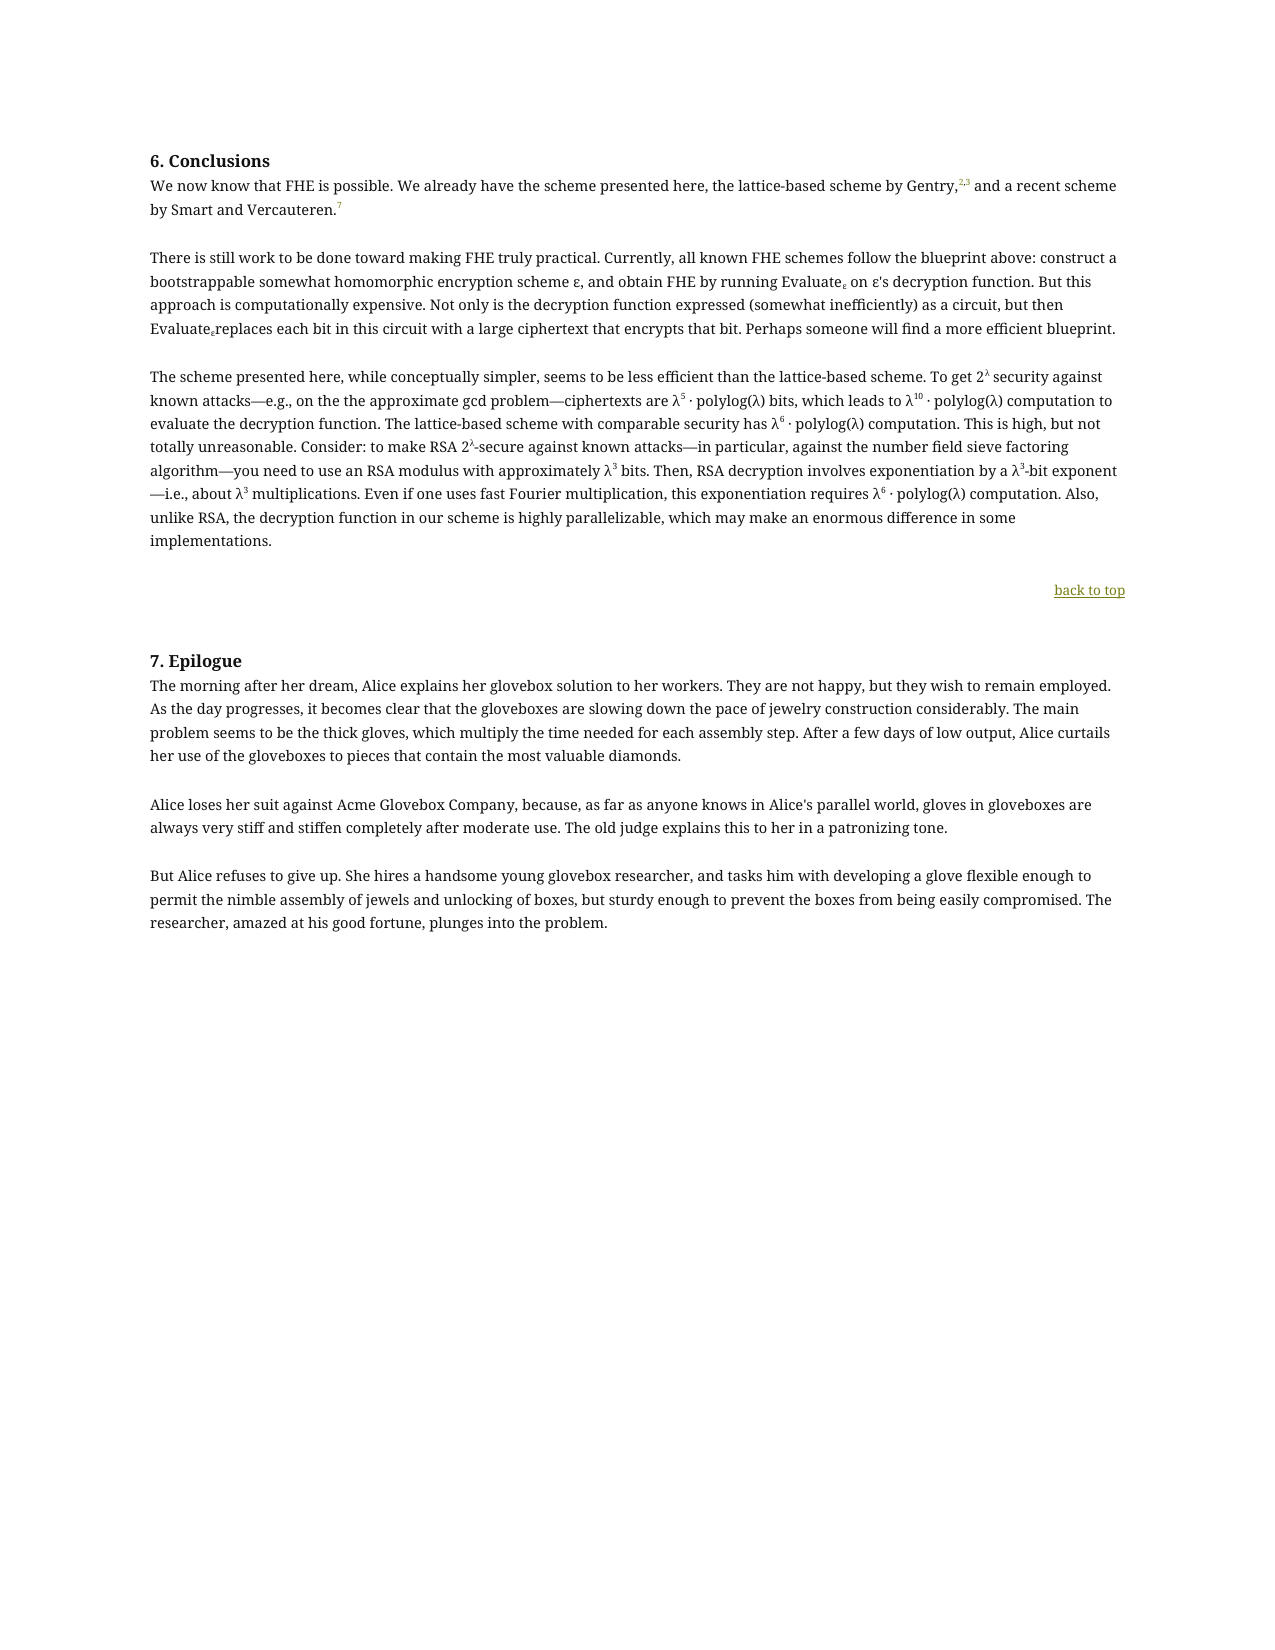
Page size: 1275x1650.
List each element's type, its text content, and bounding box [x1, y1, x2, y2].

text 6. Conclusions [150, 150, 1125, 173]
text We now know that FHE is possible. We already have the scheme presented here, the lattice-based scheme by Gentry,2,3 and a recent scheme by Smart and Vercauteren.7 [150, 173, 1125, 219]
text There is still work to be done toward making FHE truly practical. Currently, all known FHE schemes follow the blueprint above: construct a bootstrappable somewhat homomorphic encryption scheme ε, and obtain FHE by running Evaluateε on ε's decryption function. But this approach is computationally expensive. Not only is the decryption function expressed (somewhat inefficiently) as a circuit, but then Evaluateεreplaces each bit in this circuit with a large ciphertext that encrypts that bit. Perhaps someone will find a more efficient blueprint. [150, 244, 1125, 338]
text The scheme presented here, while conceptually simpler, seems to be less efficient than the lattice-based scheme. To get 2λ security against known attacks—e.g., on the the approximate gcd problem—ciphertexts are λ5 · polylog(λ) bits, which leads to λ10 · polylog(λ) computation to evaluate the decryption function. The lattice-based scheme with comparable security has λ6 · polylog(λ) computation. This is high, but not totally unreasonable. Consider: to make RSA 2λ-secure against known attacks—in particular, against the number field sieve factoring algorithm—you need to use an RSA modulus with approximately λ3 bits. Then, RSA decryption involves exponentiation by a λ3-bit exponent—i.e., about λ3 multiplications. Even if one uses fast Fourier multiplication, this exponentiation requires λ6 · polylog(λ) computation. Also, unlike RSA, the decryption function in our scheme is highly parallelizable, which may make an enormous difference in some implementations. [150, 363, 1125, 551]
text back to top [150, 576, 1125, 599]
text Alice loses her suit against Acme Glovebox Company, because, as far as anyone knows in Alice's parallel world, gloves in gloveboxes are always very stiff and stiffen completely after moderate use. The old judge explains this to her in a patronizing tone. [150, 791, 1125, 838]
text The morning after her dream, Alice explains her glovebox solution to her workers. They are not happy, but they wish to remain employed. As the day progresses, it becomes clear that the gloveboxes are slowing down the pace of jewelry construction considerably. The main problem seems to be the thick gloves, which multiply the time needed for each assembly step. After a few days of low output, Alice curtails her use of the gloveboxes to pieces that contain the most valuable diamonds. [150, 672, 1125, 766]
text 7. Epilogue [150, 649, 1125, 672]
text But Alice refuses to give up. She hires a handsome young glovebox researcher, and tasks him with developing a glove flexible enough to permit the nimble assembly of jewels and unlocking of boxes, but sturdy enough to prevent the boxes from being easily compromised. The researcher, amazed at his good fortune, plunges into the problem. [150, 863, 1125, 933]
